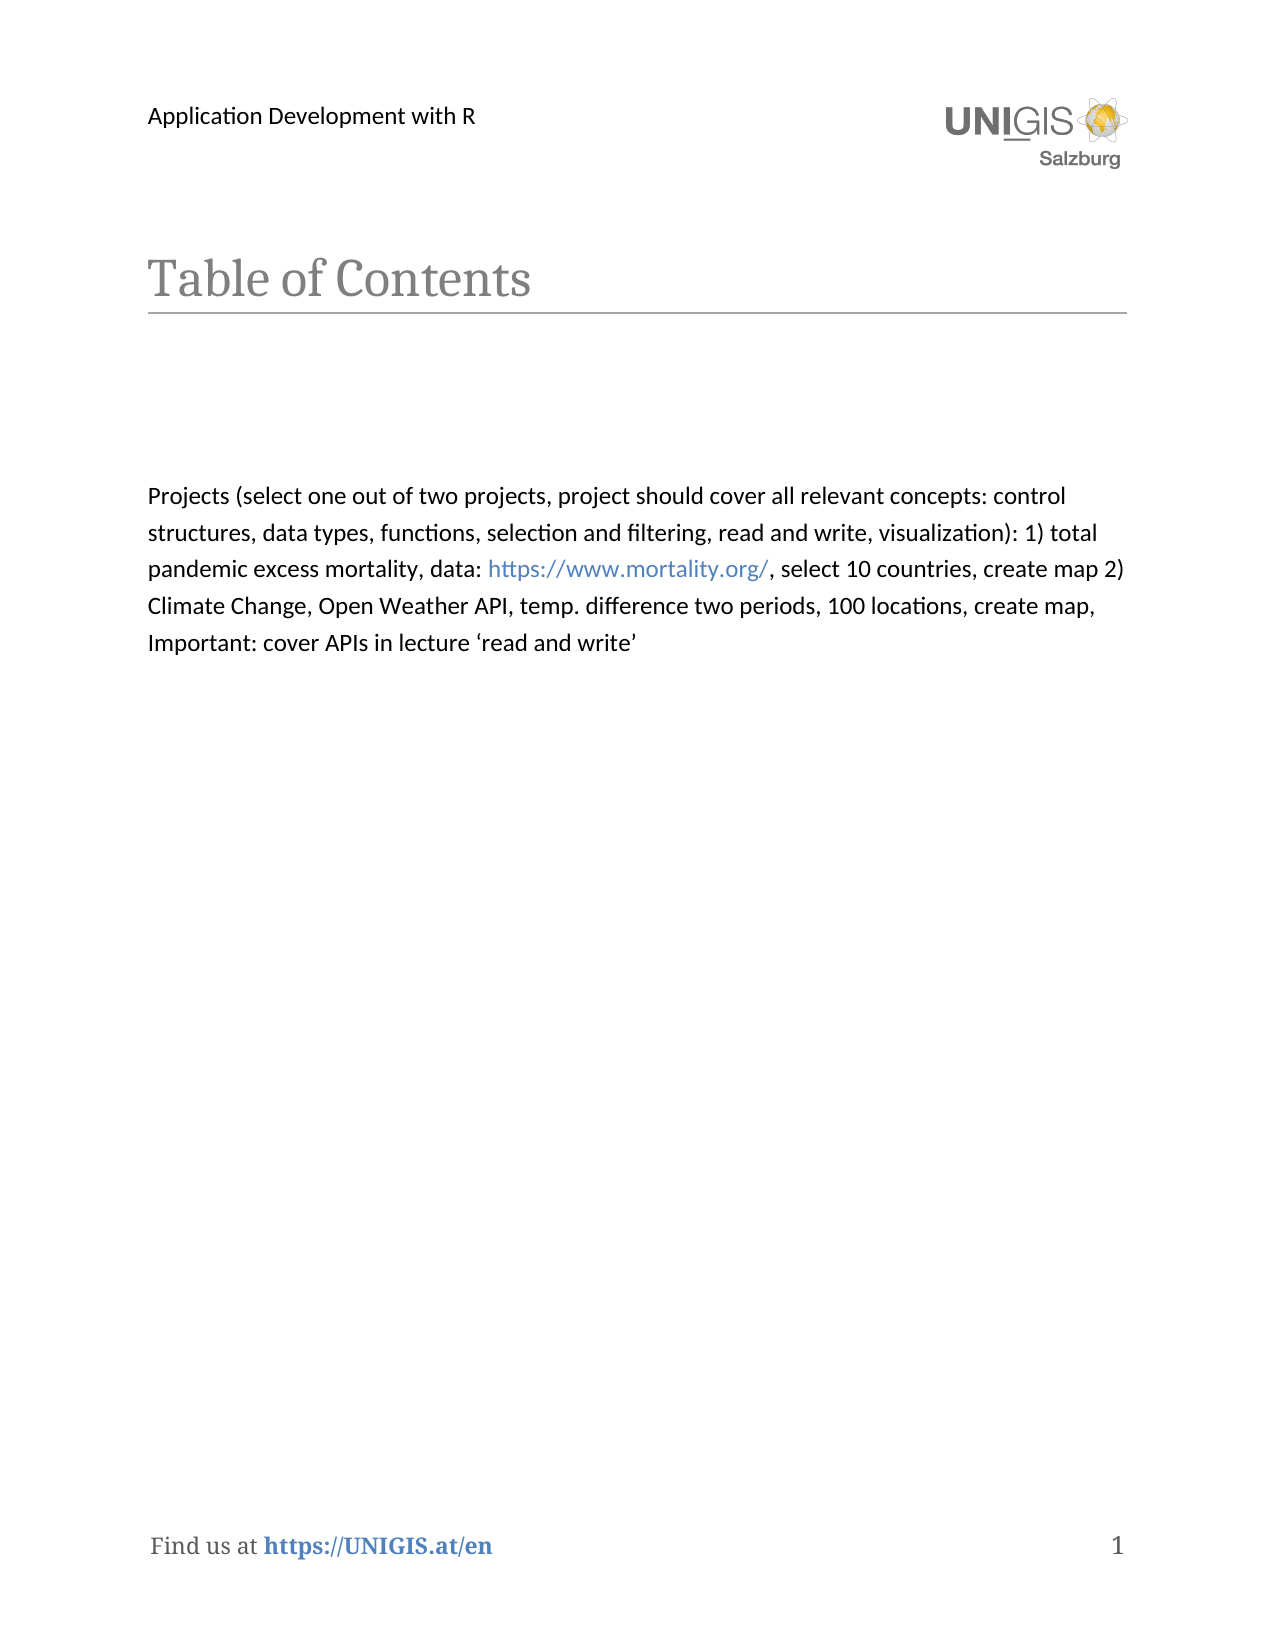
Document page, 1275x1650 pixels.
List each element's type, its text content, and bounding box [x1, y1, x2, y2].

text Projects (select one out of two projects, project should cover all relevant concepts: control structures, data types, functions, selection and filtering, read and write, visualization): 1) total pandemic excess mortality, data: https://www.mortality.org/, select 10 countries, create map 2) Climate Change, Open Weather API, temp. difference two periods, 100 locations, create map, Important: cover APIs in lecture ‘read and write’ [148, 481, 1127, 657]
picture [946, 98, 1128, 169]
